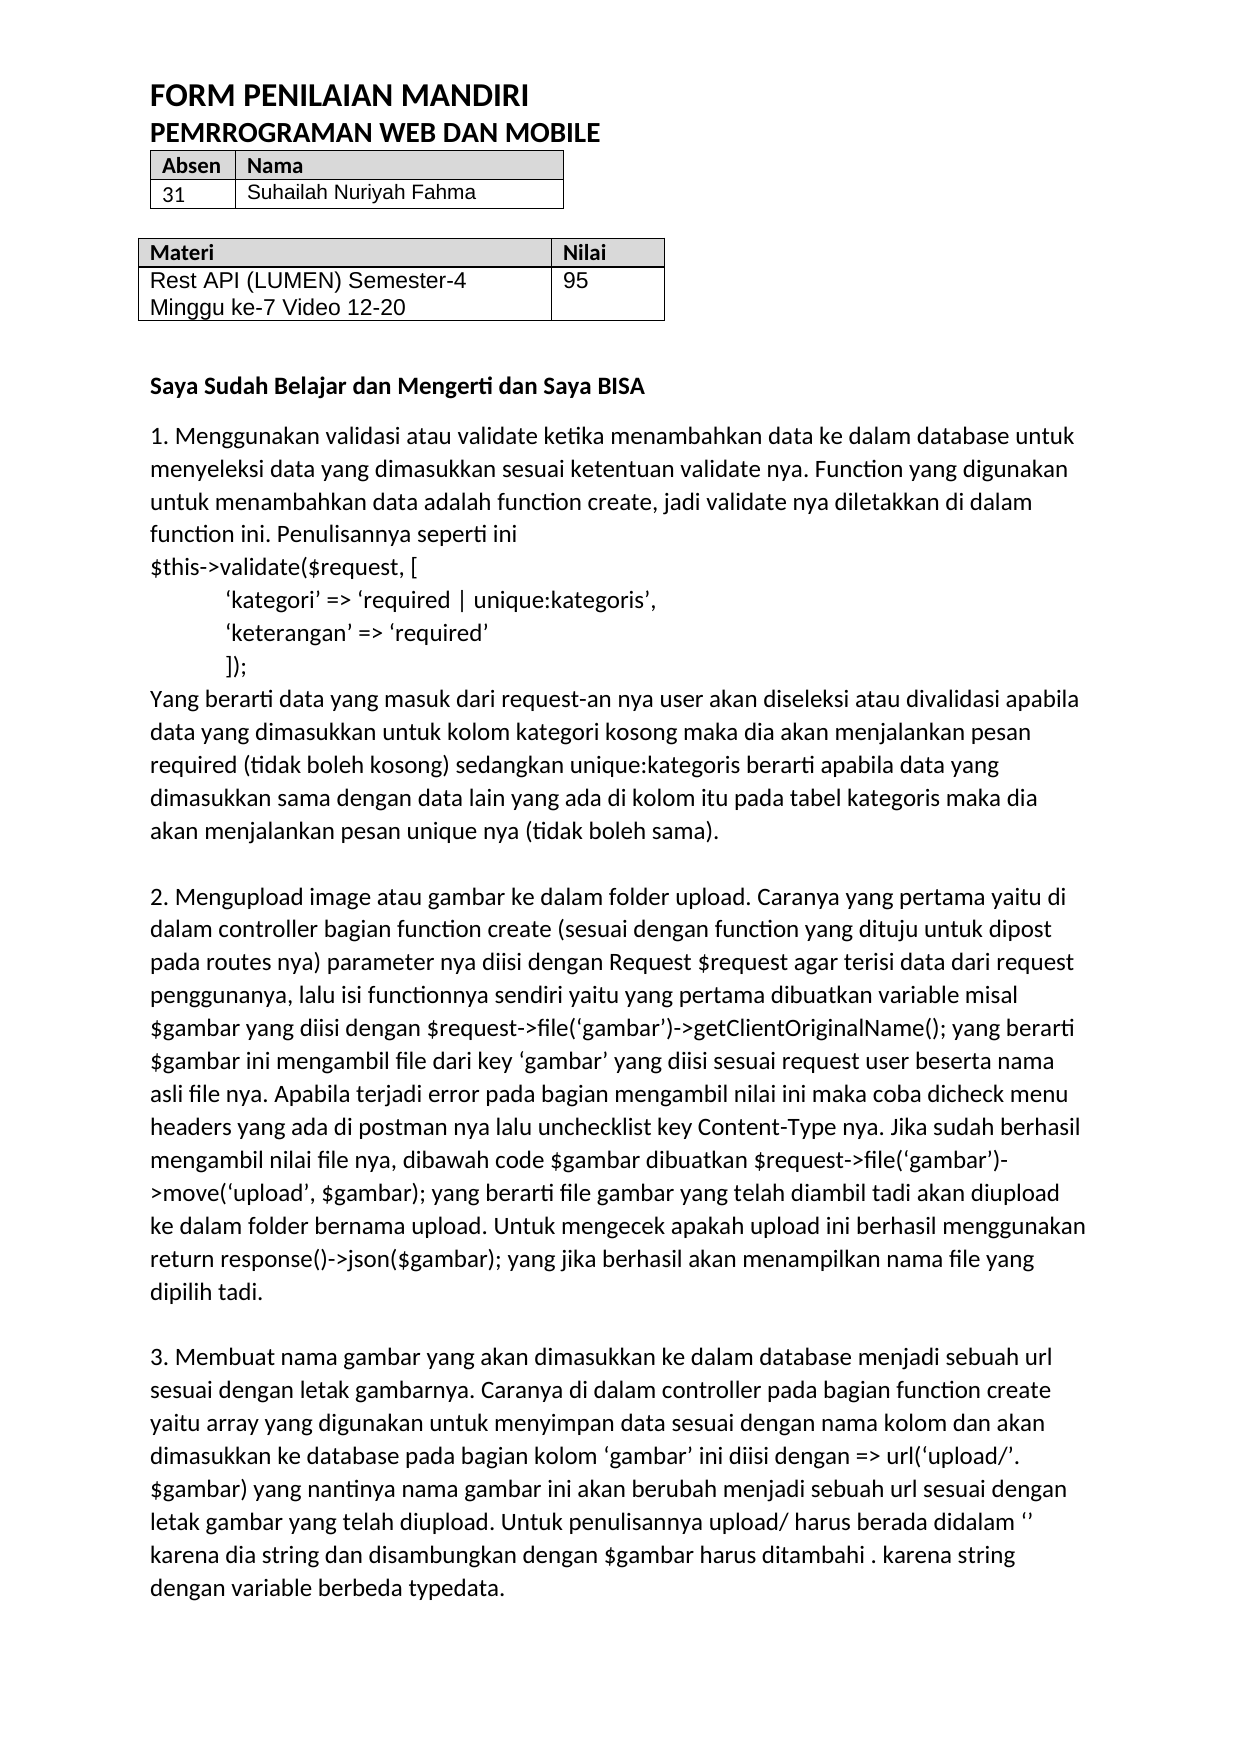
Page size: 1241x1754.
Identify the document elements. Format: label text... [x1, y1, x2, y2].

table_cell 95 [552, 268, 664, 320]
table_header Nilai [552, 239, 664, 266]
text ‘kategori’ => ‘required | unique:kategoris’, [150, 584, 1090, 615]
text 3. Membuat nama gambar yang akan dimasukkan ke dalam database menjadi sebuah url sesuai dengan letak gambarnya. Caranya di dalam controller pada bagian function create yaitu array yang digunakan untuk menyimpan data sesuai dengan nama kolom dan akan dimasukkan ke database pada bagian kolom ‘gambar’ ini diisi dengan => url(‘upload/’.$gambar) yang nantinya nama gambar ini akan berubah menjadi sebuah url sesuai dengan letak gambar yang telah diupload. Untuk penulisannya upload/ harus berada didalam ‘’ karena dia string dan disambungkan dengan $gambar harus ditambahi . karena string dengan variable berbeda typedata. [150, 1342, 1090, 1602]
text Saya Sudah Belajar dan Mengerti dan Saya BISA [150, 370, 1090, 401]
table_header Materi [139, 239, 551, 266]
table_cell Rest API (LUMEN) Semester-4 Minggu ke-7 Video 12-20 [139, 268, 551, 320]
text Yang berarti data yang masuk dari request-an nya user akan diseleksi atau divalidasi apabila data yang dimasukkan untuk kolom kategori kosong maka dia akan menjalankan pesan required (tidak boleh kosong) sedangkan unique:kategoris berarti apabila data yang dimasukkan sama dengan data lain yang ada di kolom itu pada tabel kategoris maka dia akan menjalankan pesan unique nya (tidak boleh sama). [150, 683, 1090, 845]
text 2. Mengupload image atau gambar ke dalam folder upload. Caranya yang pertama yaitu di dalam controller bagian function create (sesuai dengan function yang dituju untuk dipost pada routes nya) parameter nya diisi dengan Request $request agar terisi data dari request penggunanya, lalu isi functionnya sendiri yaitu yang pertama dibuatkan variable misal $gambar yang diisi dengan $request->file(‘gambar’)->getClientOriginalName(); yang berarti $gambar ini mengambil file dari key ‘gambar’ yang diisi sesuai request user beserta nama asli file nya. Apabila terjadi error pada bagian mengambil nilai ini maka coba dicheck menu headers yang ada di postman nya lalu unchecklist key Content-Type nya. Jika sudah berhasil mengambil nilai file nya, dibawah code $gambar dibuatkan $request->file(‘gambar’)->move(‘upload’, $gambar); yang berarti file gambar yang telah diambil tadi akan diupload ke dalam folder bernama upload. Untuk mengecek apakah upload ini berhasil menggunakan return response()->json($gambar); yang jika berhasil akan menampilkan nama file yang dipilih tadi. [150, 881, 1090, 1306]
text ]); [150, 650, 1090, 681]
text ‘keterangan’ => ‘required’ [150, 617, 1090, 648]
text $this->validate($request, [ [150, 552, 1090, 582]
text 1. Menggunakan validasi atau validate ketika menambahkan data ke dalam database untuk menyeleksi data yang dimasukkan sesuai ketentuan validate nya. Function yang digunakan untuk menambahkan data adalah function create, jadi validate nya diletakkan di dalam function ini. Penulisannya seperti ini [150, 420, 1090, 549]
